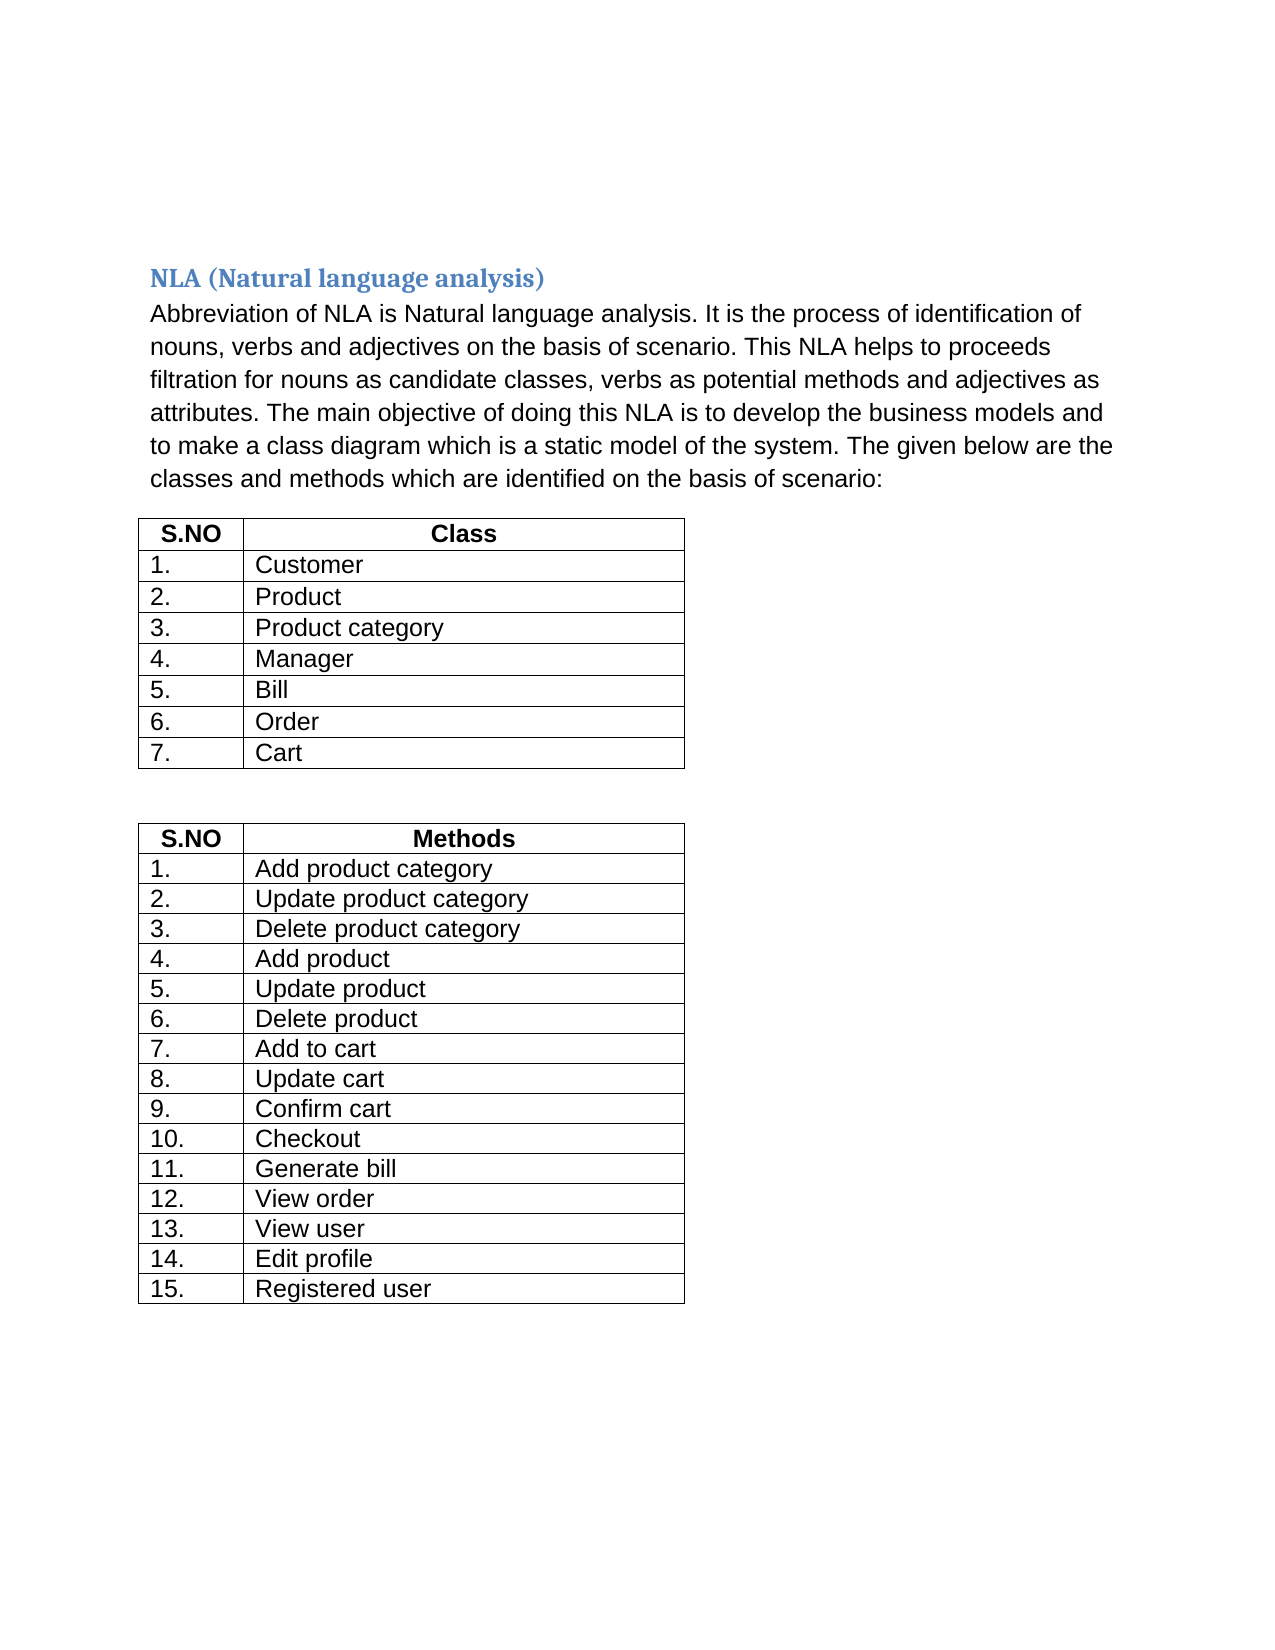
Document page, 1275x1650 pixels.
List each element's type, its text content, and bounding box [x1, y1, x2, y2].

table_cell 1. [139, 854, 243, 883]
table_cell Add product [244, 944, 684, 973]
table_cell 8. [139, 1064, 243, 1093]
text Abbreviation of NLA is Natural language analysis. It is the process of identification of nouns, verbs and adjectives on the basis of scenario. This NLA helps to proceeds filtration for nouns as candidate classes, verbs as potential methods and adjectives as attributes. The main objective of doing this NLA is to develop the business models and to make a class diagram which is a static model of the system. The given below are the classes and methods which are identified on the basis of scenario: [150, 299, 1125, 493]
table_cell Add to cart [244, 1034, 684, 1063]
table_cell Delete product category [244, 914, 684, 943]
table_cell 5. [139, 974, 243, 1003]
table_cell 6. [139, 1004, 243, 1033]
table_cell Checkout [244, 1124, 684, 1153]
table_cell 7. [139, 738, 243, 768]
table_cell 12. [139, 1184, 243, 1213]
table_cell Product [244, 582, 684, 612]
table_cell 6. [139, 707, 243, 737]
table_cell 7. [139, 1034, 243, 1063]
table_header S.NO [139, 824, 243, 853]
table_cell 9. [139, 1094, 243, 1123]
table_cell Edit profile [244, 1244, 684, 1273]
table_cell View order [244, 1184, 684, 1213]
table_cell View user [244, 1214, 684, 1243]
table_cell 15. [139, 1274, 243, 1303]
table_cell Cart [244, 738, 684, 768]
table_cell 11. [139, 1154, 243, 1183]
table_cell 3. [139, 613, 243, 643]
table_cell Bill [244, 676, 684, 706]
table_cell Registered user [244, 1274, 684, 1303]
table_cell 5. [139, 676, 243, 706]
table_cell Customer [244, 551, 684, 581]
table_cell Confirm cart [244, 1094, 684, 1123]
table_cell 2. [139, 884, 243, 913]
table_cell Update product [244, 974, 684, 1003]
table_cell Update product category [244, 884, 684, 913]
table_cell 13. [139, 1214, 243, 1243]
table_cell Order [244, 707, 684, 737]
table_cell Manager [244, 644, 684, 674]
table_cell 3. [139, 914, 243, 943]
table_cell 1. [139, 551, 243, 581]
table_cell 4. [139, 644, 243, 674]
table_cell 4. [139, 944, 243, 973]
table_header Methods [244, 824, 684, 853]
subtitle NLA (Natural language analysis) [150, 263, 1125, 295]
table_cell Generate bill [244, 1154, 684, 1183]
table_cell 10. [139, 1124, 243, 1153]
table_header Class [244, 519, 684, 549]
table_cell Add product category [244, 854, 684, 883]
table_cell 2. [139, 582, 243, 612]
table_cell 14. [139, 1244, 243, 1273]
table_header S.NO [139, 519, 243, 549]
table_cell Update cart [244, 1064, 684, 1093]
table_cell Product category [244, 613, 684, 643]
table_cell Delete product [244, 1004, 684, 1033]
